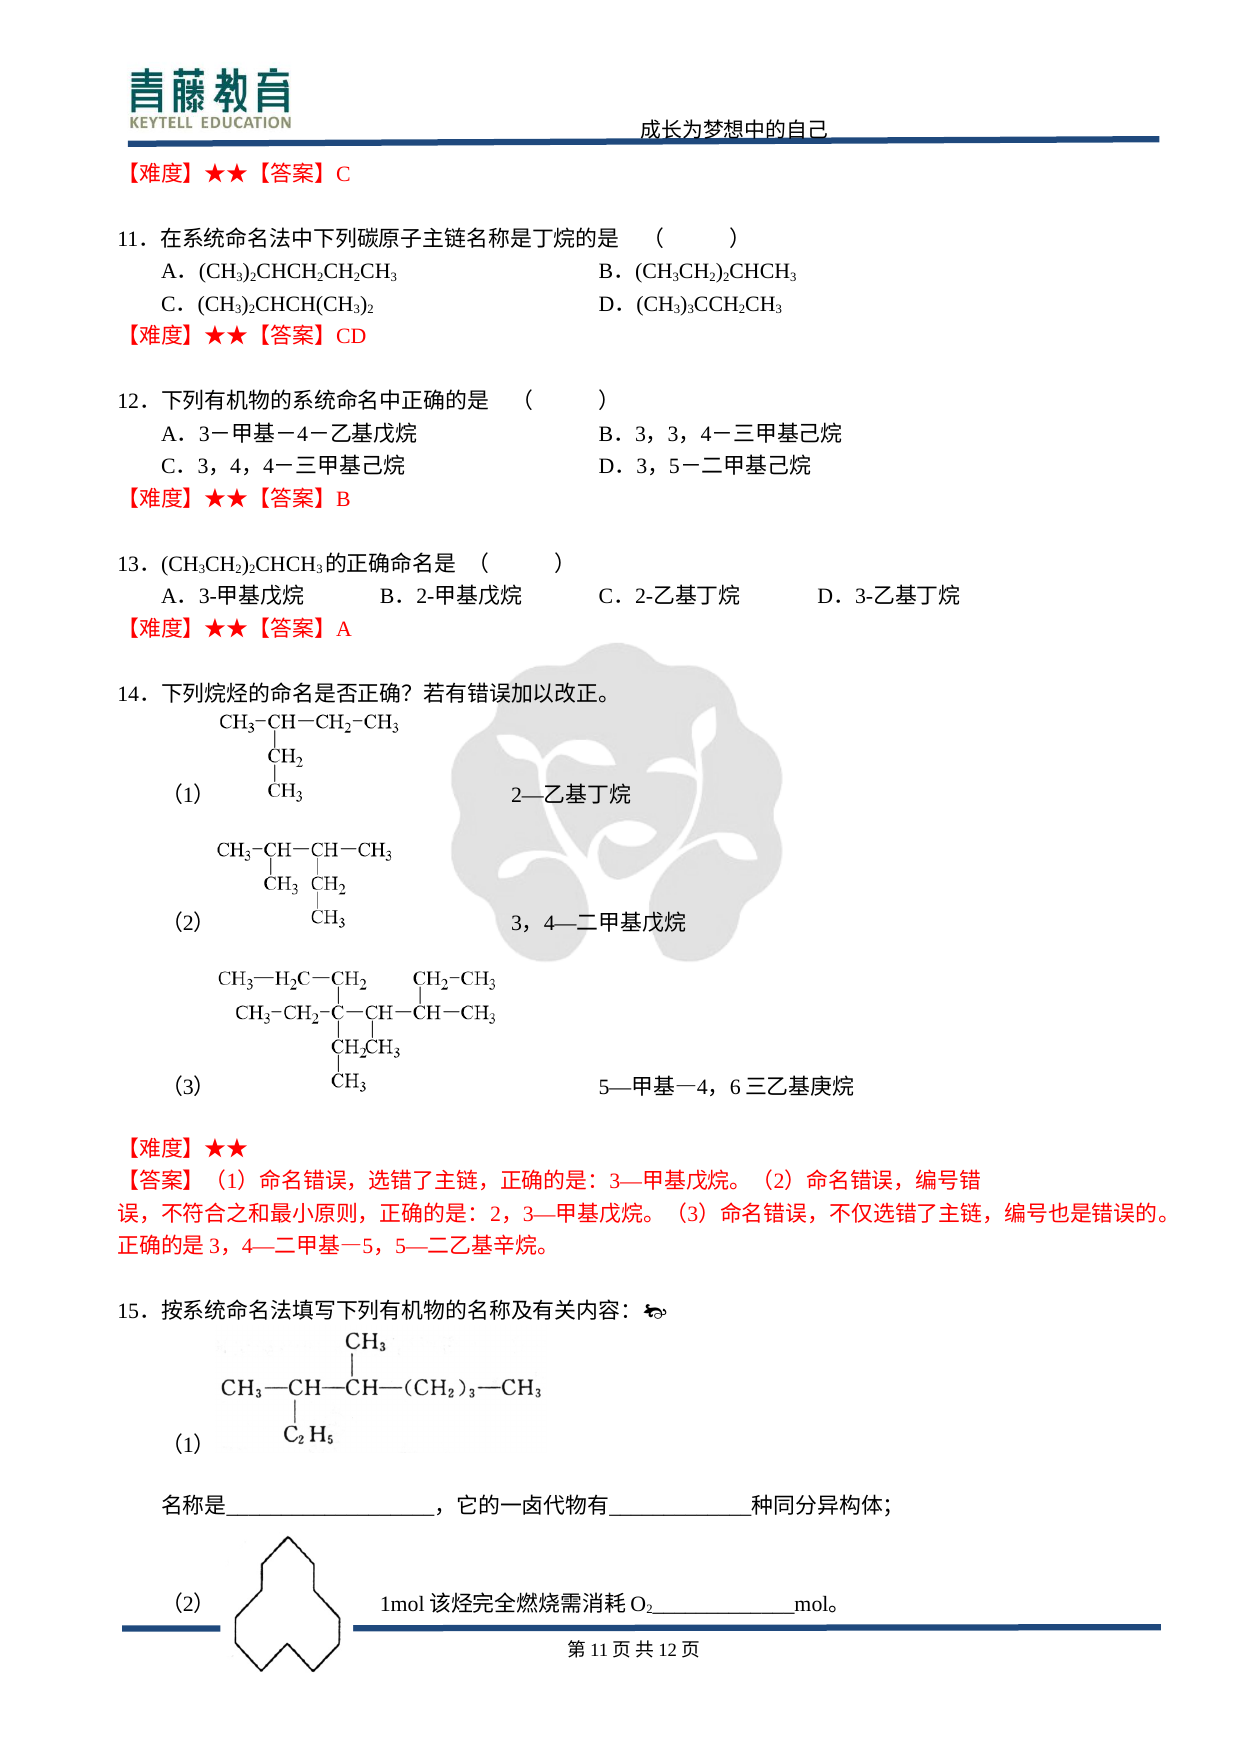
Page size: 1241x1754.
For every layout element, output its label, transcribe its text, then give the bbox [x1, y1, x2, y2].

text C．(CH3)2CHCH(CH3)2 D．(CH3)3CCH2CH3 [117, 286, 1159, 318]
text 【难度】★★【答案】A [117, 611, 1159, 643]
text 【答案】（1）命名错误，选错了主链，正确的是：3—甲基戊烷。（2）命名错误，编号错 [117, 1163, 1159, 1196]
text 14．下列烷烃的命名是否正确？若有错误加以改正。 [117, 676, 1159, 708]
text A．3－甲基－4－乙基戊烷 B．3，3，4－三甲基己烷 [117, 416, 1159, 448]
text （2） 1mol该烃完全燃烧需消耗O2_____________mol。 [354, 1586, 1159, 1618]
text 【难度】★★ [117, 1131, 1159, 1163]
text 【难度】★★【答案】CD [117, 318, 1159, 351]
picture [113, 51, 303, 134]
picture [220, 1526, 354, 1680]
text A．3-甲基戊烷 B．2-甲基戊烷 C．2-乙基丁烷 D．3-乙基丁烷 [117, 578, 1159, 611]
text 【难度】★★【答案】C [117, 156, 1159, 188]
picture [215, 968, 499, 1095]
text 12．下列有机物的系统命名中正确的是 （ ） [117, 383, 1159, 416]
text （3） 5—甲基—4，6三乙基庚烷 [161, 968, 1159, 1131]
text （1） 2—乙基丁烷 [161, 708, 1159, 838]
picture [215, 708, 402, 803]
text （2） 3，4—二甲基戊烷 [161, 838, 1159, 968]
text 误，不符合之和最小原则，正确的是：2，3—甲基戊烷。（3）命名错误，不仅选错了主链，编号也是错误的。正确的是3，4—二甲基—5，5—二乙基辛烷。 [117, 1196, 1159, 1261]
text 【难度】★★【答案】B [117, 481, 1159, 513]
text C．3，4，4－三甲基己烷 D．3，5－二甲基己烷 [117, 448, 1159, 481]
text （1） [117, 1326, 1159, 1488]
text A．(CH3)2CHCH2CH2CH3 B．(CH3CH2)2CHCH3 [117, 253, 1159, 286]
text 名称是___________________，它的一卤代物有_____________种同分异构体； [117, 1488, 1159, 1521]
text 11．在系统命名法中下列碳原子主链名称是丁烷的是 （ ） [117, 221, 1159, 253]
text （2） 1mol该烃完全燃烧需消耗O2_____________mol。 [117, 1586, 220, 1618]
text 13．(CH3CH2)2CHCH3的正确命名是 （ ） [117, 546, 1159, 578]
text 15．按系统命名法填写下列有机物的名称及有关内容： [117, 1293, 1159, 1326]
picture [215, 838, 394, 931]
